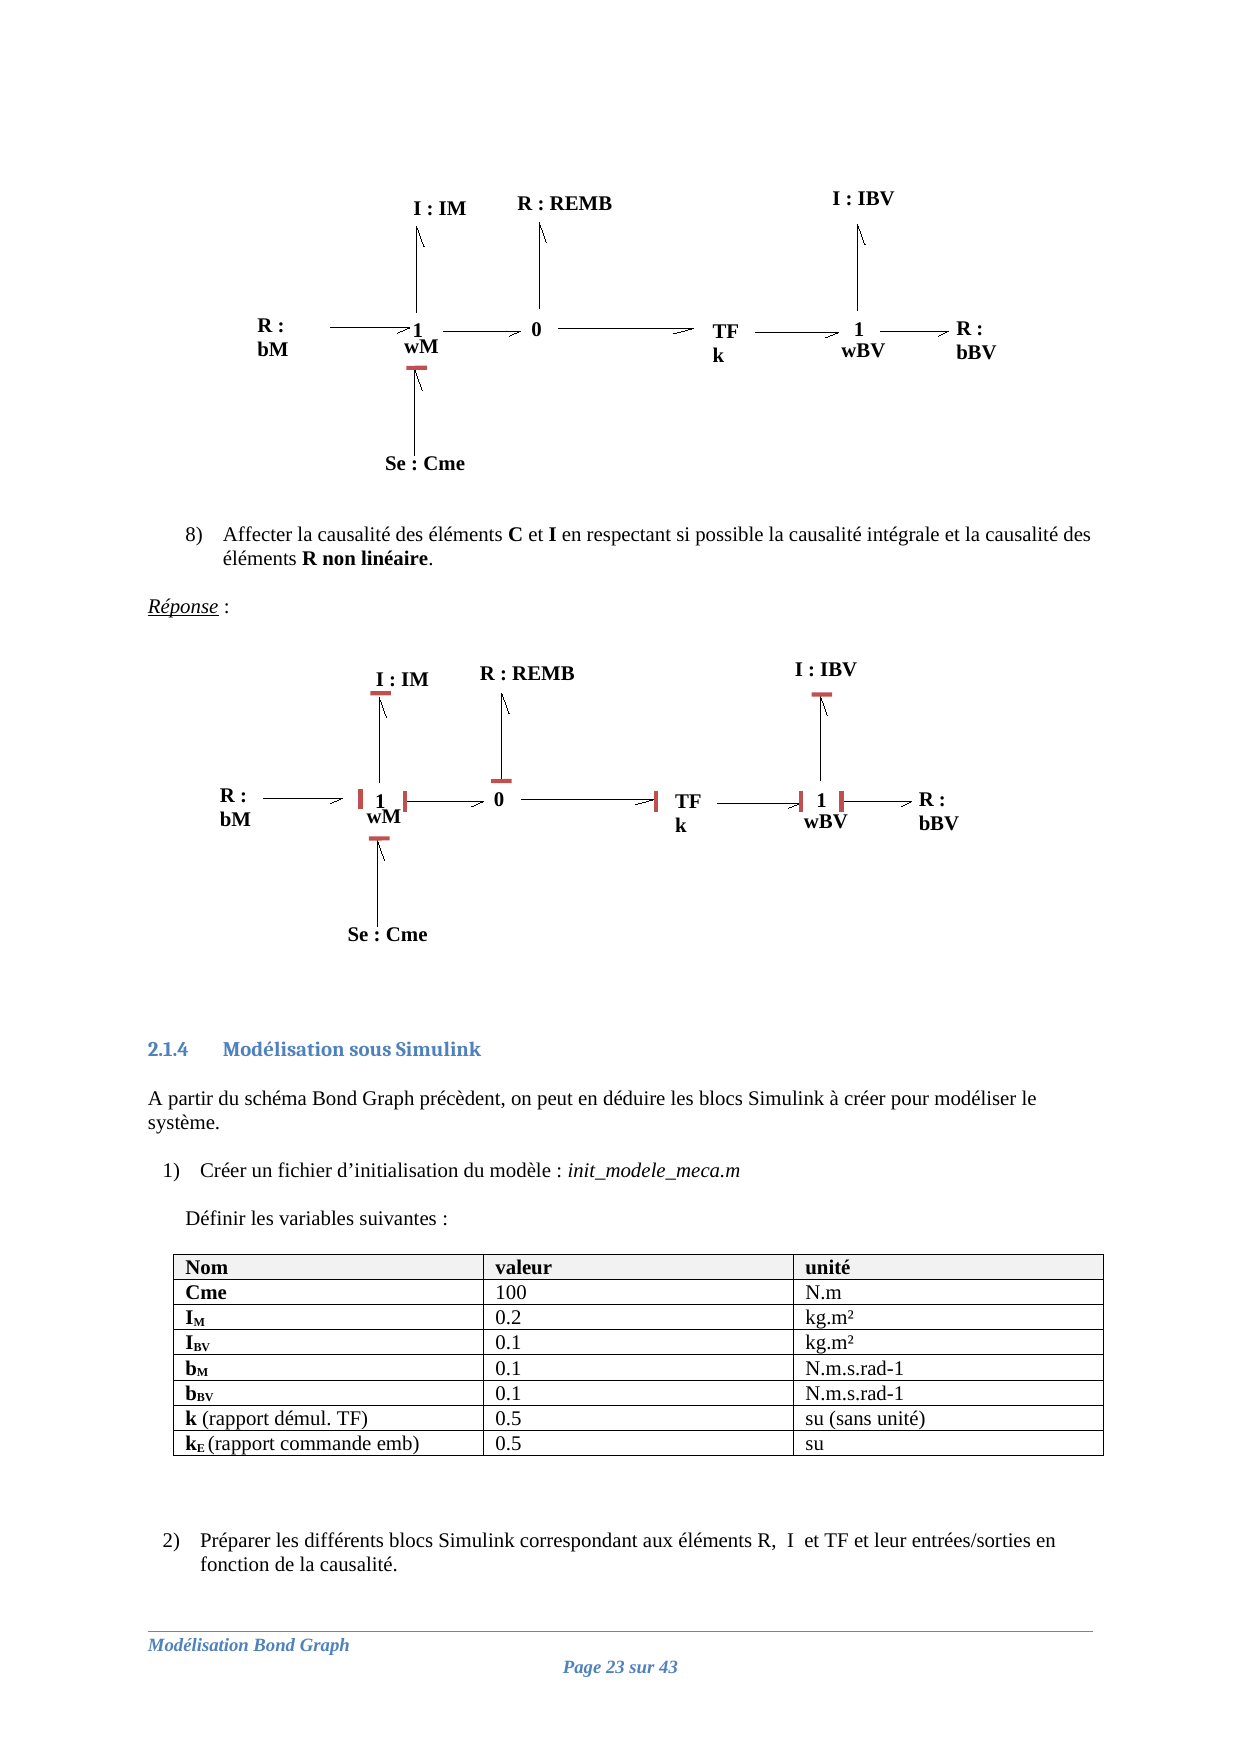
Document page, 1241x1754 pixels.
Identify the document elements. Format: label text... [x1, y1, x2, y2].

table_header unité [794, 1255, 1103, 1279]
list Préparer les différents blocs Simulink correspondant aux éléments R, I et TF et leur entrées/sorties en fonction de la causalité. [162, 1528, 1093, 1576]
table_cell bM [174, 1355, 483, 1379]
table_cell kg.m² [794, 1305, 1103, 1329]
table_cell kE (rapport commande emb) [174, 1431, 483, 1455]
table_cell su [794, 1431, 1103, 1455]
table_cell su (sans unité) [794, 1406, 1103, 1430]
table_cell kg.m² [794, 1330, 1103, 1354]
list Affecter la causalité des éléments C et I en respectant si possible la causalité intégrale et la causalité des éléments R non linéaire. [185, 522, 1093, 570]
table_cell 0.1 [484, 1330, 793, 1354]
list Créer un fichier d’initialisation du modèle : init_modele_meca.m [162, 1158, 1093, 1182]
text Définir les variables suivantes : [185, 1206, 1093, 1230]
table_cell bBV [174, 1381, 483, 1404]
text Réponse : [148, 594, 1093, 618]
table_cell 0.1 [484, 1381, 793, 1404]
table_cell 0.1 [484, 1355, 793, 1379]
table_cell N.m.s.rad-1 [794, 1381, 1103, 1404]
table_cell N.m [794, 1280, 1103, 1304]
table_header Nom [174, 1255, 483, 1279]
table_cell IM [174, 1305, 483, 1329]
table_cell 0.5 [484, 1406, 793, 1430]
table_header valeur [484, 1255, 793, 1279]
table_cell IBV [174, 1330, 483, 1354]
subtitle Modélisation sous Simulink [148, 1037, 1093, 1061]
table_cell N.m.s.rad-1 [794, 1355, 1103, 1379]
table_cell 0.2 [484, 1305, 793, 1329]
table_cell 100 [484, 1280, 793, 1304]
table_cell k (rapport démul. TF) [174, 1406, 483, 1430]
table_cell Cme [174, 1280, 483, 1304]
table_cell 0.5 [484, 1431, 793, 1455]
text A partir du schéma Bond Graph précèdent, on peut en déduire les blocs Simulink à créer pour modéliser le système. [148, 1086, 1093, 1134]
